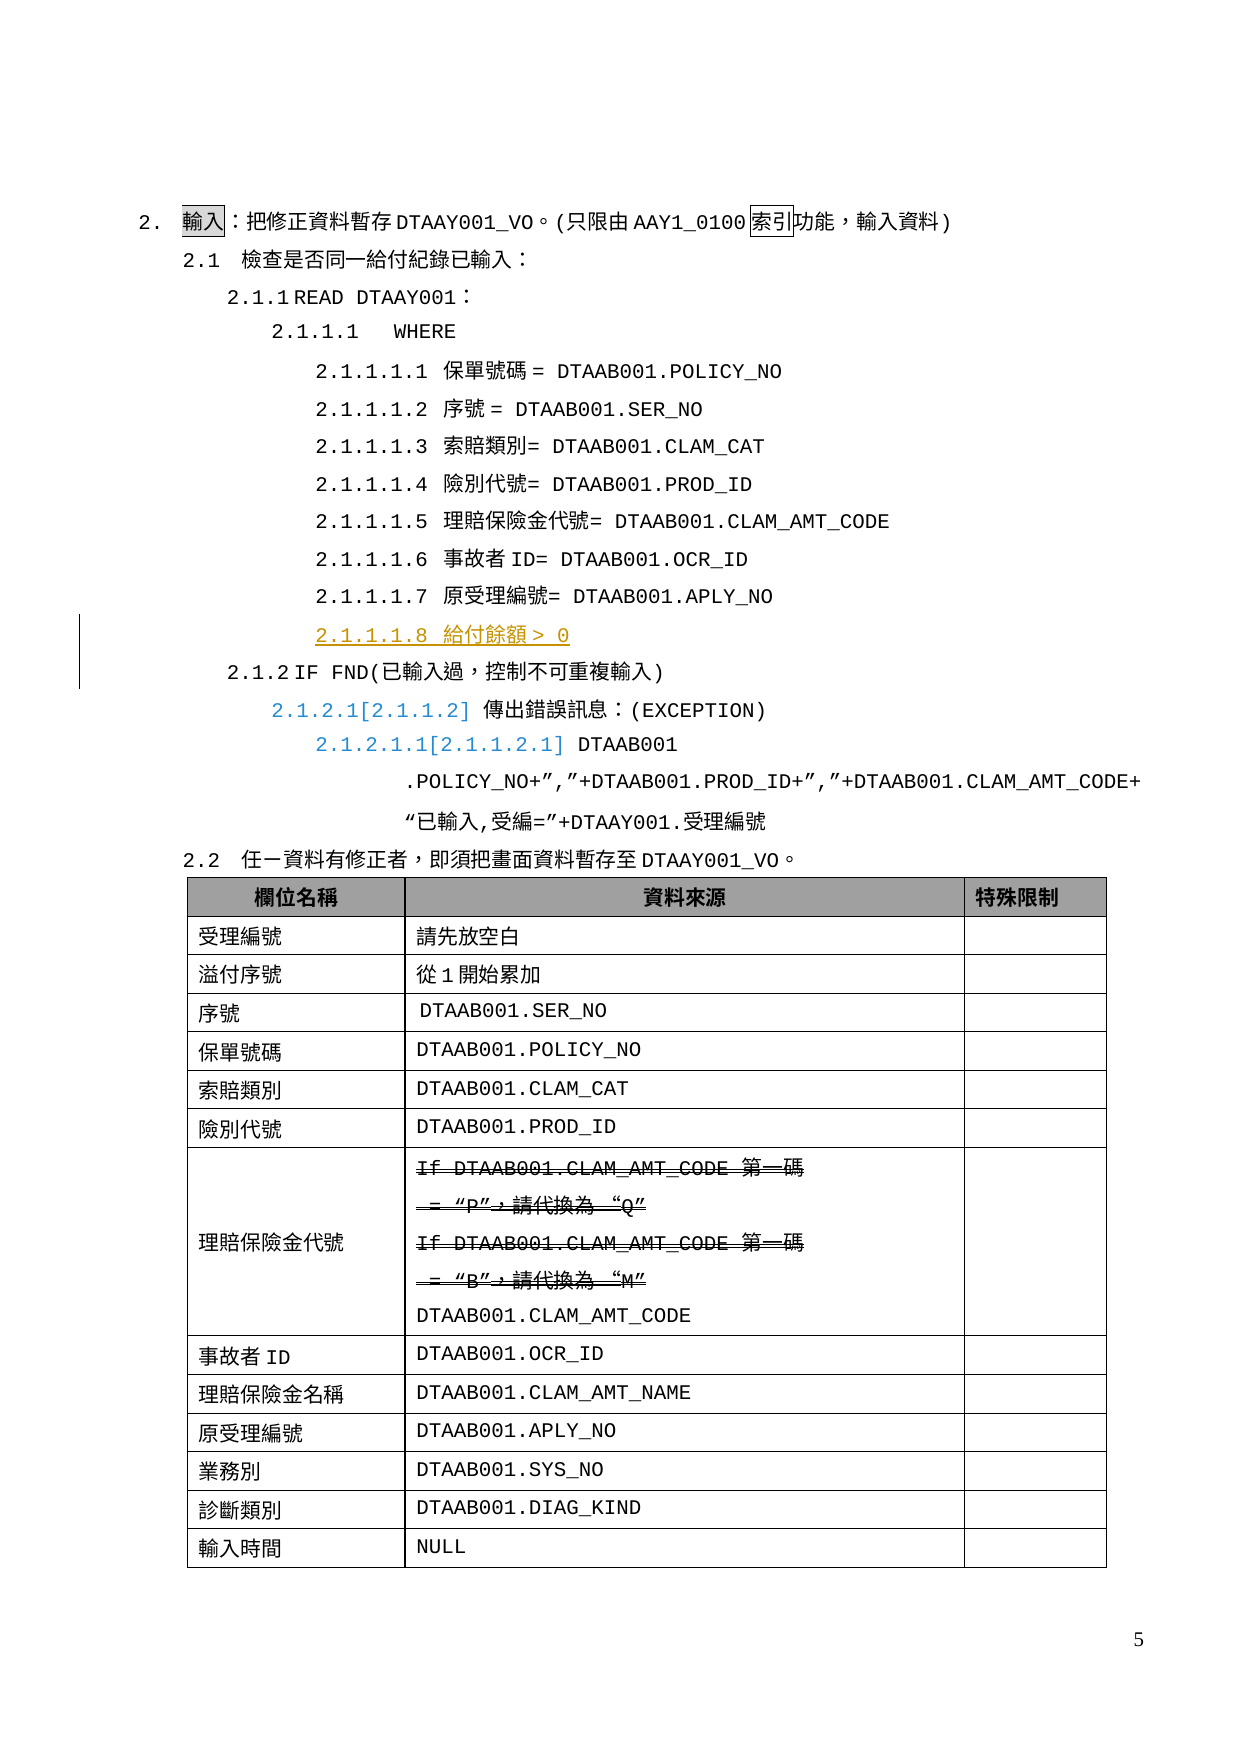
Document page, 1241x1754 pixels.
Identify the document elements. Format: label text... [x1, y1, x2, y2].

table_cell [965, 1109, 1106, 1147]
table_cell 保單號碼 [188, 1032, 404, 1070]
list IF FND(已輸入過，控制不可重複輸入) [227, 652, 1144, 689]
table_header 特殊限制 [965, 878, 1106, 916]
table_cell [965, 994, 1106, 1031]
table_cell DTAAB001.PROD_ID [406, 1109, 964, 1147]
list 索賠類別= DTAAB001.CLAM_CAT [315, 427, 1144, 464]
table_cell 索賠類別 [188, 1071, 404, 1108]
list 理賠保險金代號= DTAAB001.CLAM_AMT_CODE [315, 502, 1144, 539]
list 輸入：把修正資料暫存DTAAY001_VO。(只限由AAY1_0100索引功能，輸入資料) [138, 202, 1144, 239]
table_cell DTAAB001.SYS_NO [406, 1452, 964, 1489]
table_cell 溢付序號 [188, 955, 404, 993]
table_cell 從1開始累加 [406, 955, 964, 993]
list WHERE [271, 314, 1144, 352]
list READ DTAAY001： [227, 277, 1144, 314]
table_cell [965, 1529, 1106, 1567]
table_cell 理賠保險金名稱 [188, 1375, 404, 1412]
table_cell [965, 917, 1106, 954]
table_cell [965, 1491, 1106, 1528]
table_cell DTAAB001.POLICY_NO [406, 1032, 964, 1070]
table_cell DTAAB001.CLAM_AMT_NAME [406, 1375, 964, 1412]
list 保單號碼 = DTAAB001.POLICY_NO [315, 352, 1144, 389]
table_header 欄位名稱 [188, 878, 404, 916]
list 事故者ID= DTAAB001.OCR_ID [315, 539, 1144, 577]
table_cell 序號 [188, 994, 404, 1031]
table_cell 險別代號 [188, 1109, 404, 1147]
table_cell DTAAB001.SER_NO [406, 994, 964, 1031]
table_cell 受理編號 [188, 917, 404, 954]
table_cell [965, 1336, 1106, 1374]
list 險別代號= DTAAB001.PROD_ID [315, 464, 1144, 502]
table_cell 診斷類別 [188, 1491, 404, 1528]
table_cell 輸入時間 [188, 1529, 404, 1567]
list 任ㄧ資料有修正者，即須把畫面資料暫存至DTAAY001_VO。 [182, 839, 1144, 877]
table_cell [965, 1375, 1106, 1412]
list 傳出錯誤訊息：(EXCEPTION) [271, 689, 1144, 727]
table_header 資料來源 [406, 878, 964, 916]
table_cell 理賠保險金代號 [188, 1148, 404, 1335]
table_cell 事故者ID [188, 1336, 404, 1374]
table_cell 業務別 [188, 1452, 404, 1489]
table_cell DTAAB001.APLY_NO [406, 1414, 964, 1451]
table_cell If DTAAB001.CLAM_AMT_CODE 第 = “P”，請代換為 “Q” If DTAAB001.CLAM_AMT_CODE 第 = “B”，請代換為 “M” DTAAB001.CLAM_AMT_CODE [406, 1148, 964, 1335]
table_cell [965, 1452, 1106, 1489]
list DTAAB001.POLICY_NO+”,”+DTAAB001.PROD_ID+”,”+DTAAB001.CLAM_AMT_CODE+“已輸入,受編=”+DTAAY001.受理編號 [315, 727, 1144, 839]
list 序號 = DTAAB001.SER_NO [315, 389, 1144, 427]
table_cell 請先放空白 [406, 917, 964, 954]
table_cell NULL [406, 1529, 964, 1567]
table_cell [965, 955, 1106, 993]
table_cell [965, 1032, 1106, 1070]
list 檢查是否同一給付紀錄已輸入： [182, 239, 1144, 277]
table_cell [965, 1414, 1106, 1451]
table_cell [965, 1071, 1106, 1108]
table_cell 原受理編號 [188, 1414, 404, 1451]
table_cell [965, 1148, 1106, 1335]
table_cell DTAAB001.CLAM_CAT [406, 1071, 964, 1108]
table_cell DTAAB001.OCR_ID [406, 1336, 964, 1374]
table_cell DTAAB001.DIAG_KIND [406, 1491, 964, 1528]
list 原受理編號= DTAAB001.APLY_NO [315, 577, 1144, 614]
